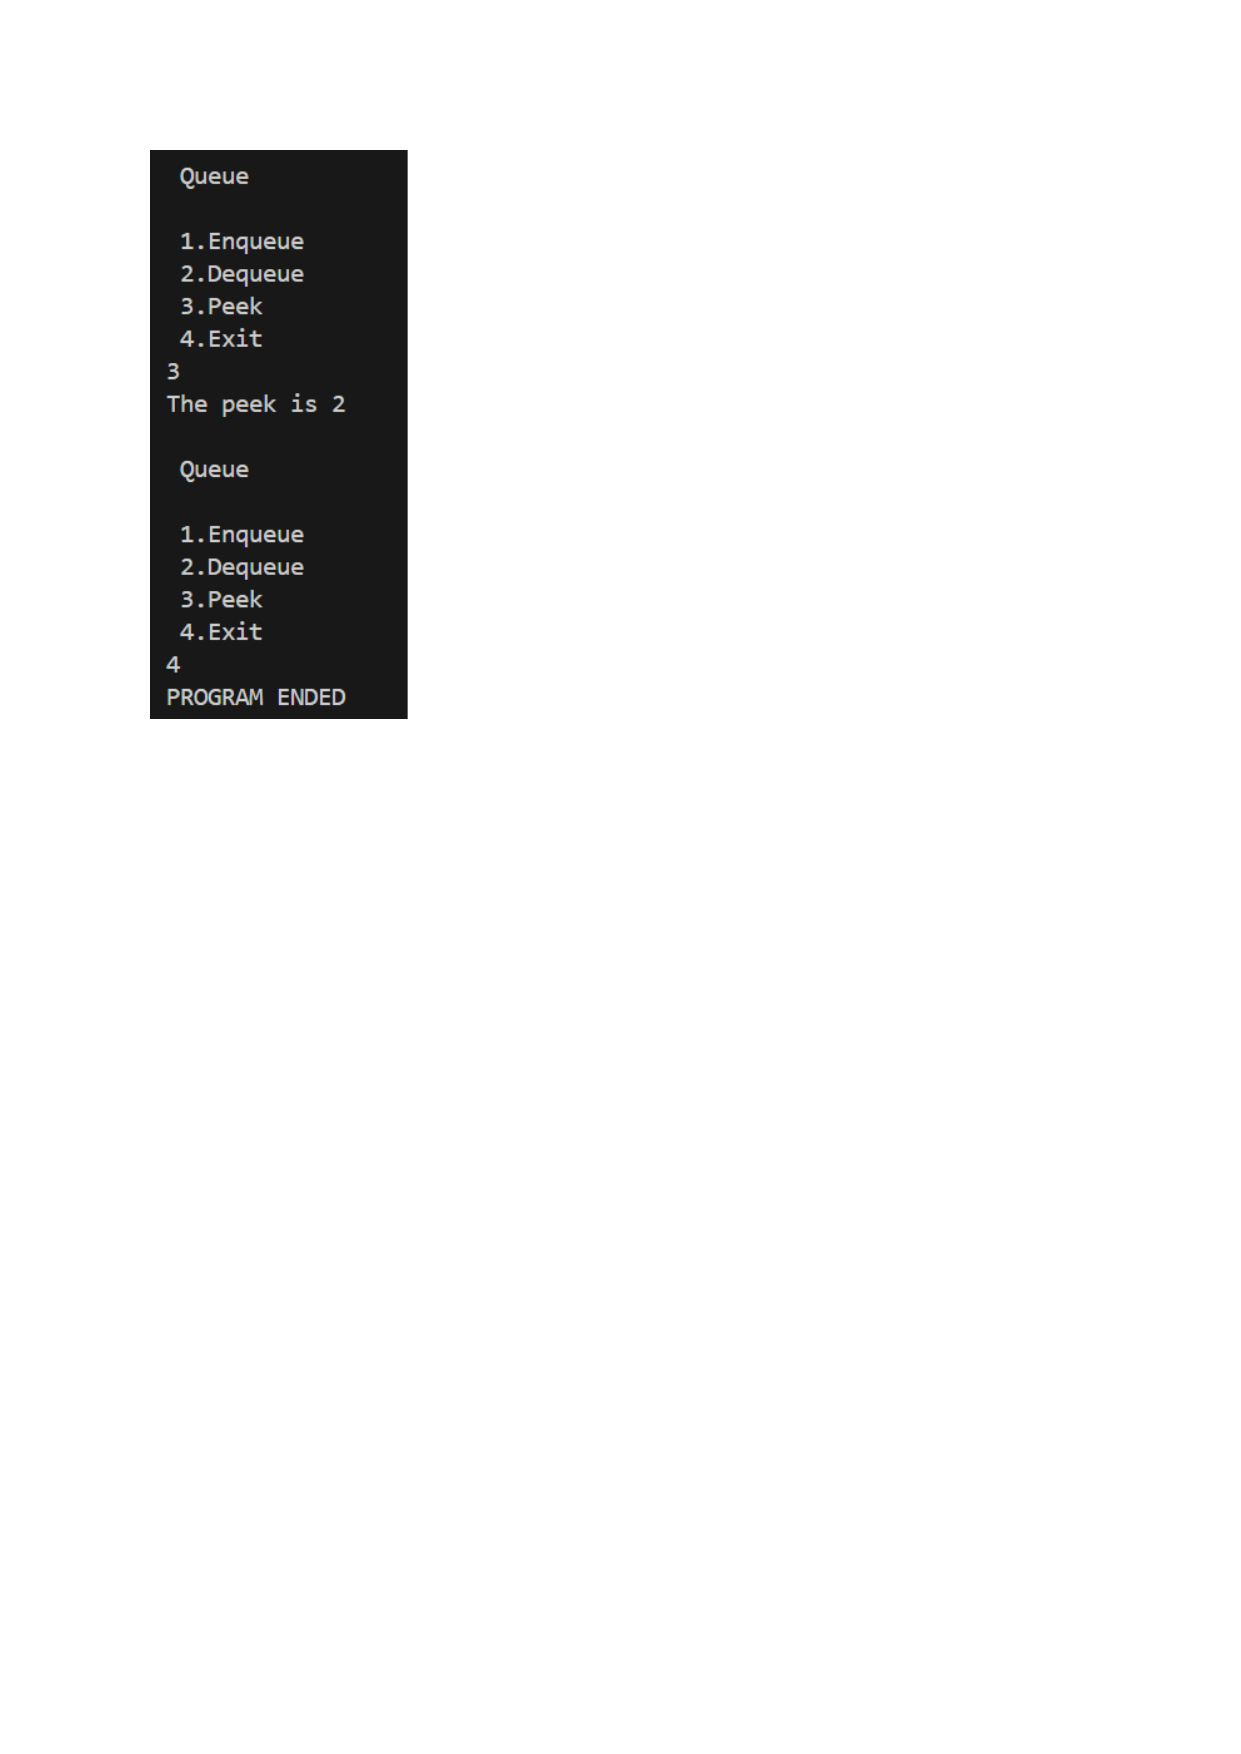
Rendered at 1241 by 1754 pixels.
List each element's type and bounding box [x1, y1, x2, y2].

picture [150, 150, 408, 719]
